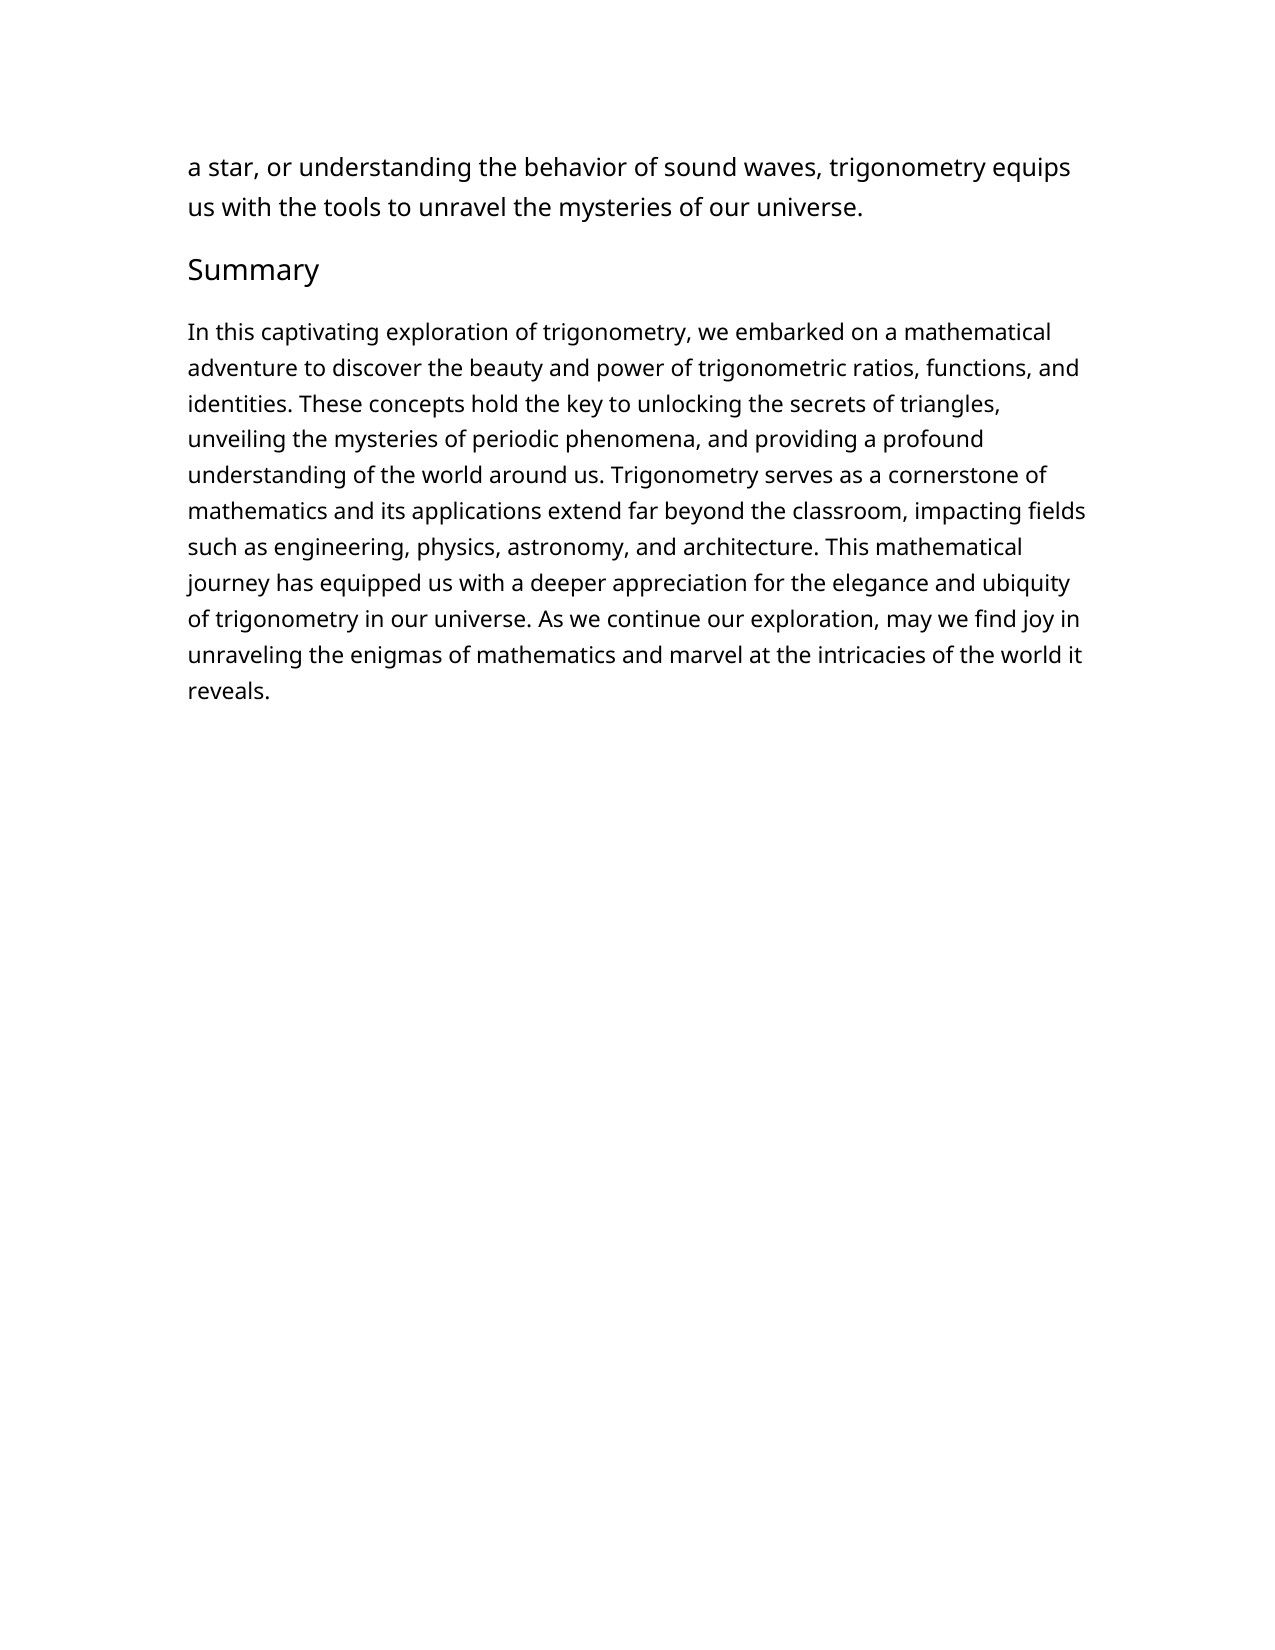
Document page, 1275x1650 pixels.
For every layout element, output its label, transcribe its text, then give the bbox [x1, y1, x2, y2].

text In this captivating exploration of trigonometry, we embarked on a mathematical adventure to discover the beauty and power of trigonometric ratios, functions, and identities. These concepts hold the key to unlocking the secrets of triangles, unveiling the mysteries of periodic phenomena, and providing a profound understanding of the world around us. Trigonometry serves as a cornerstone of mathematics and its applications extend far beyond the classroom, impacting fields such as engineering, physics, astronomy, and architecture. This mathematical journey has equipped us with a deeper appreciation for the elegance and ubiquity of trigonometry in our universe. As we continue our exploration, may we find joy in unraveling the enigmas of mathematics and marvel at the intricacies of the world it reveals. [187, 316, 1087, 706]
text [187, 150, 1087, 223]
text Summary [187, 249, 1087, 289]
